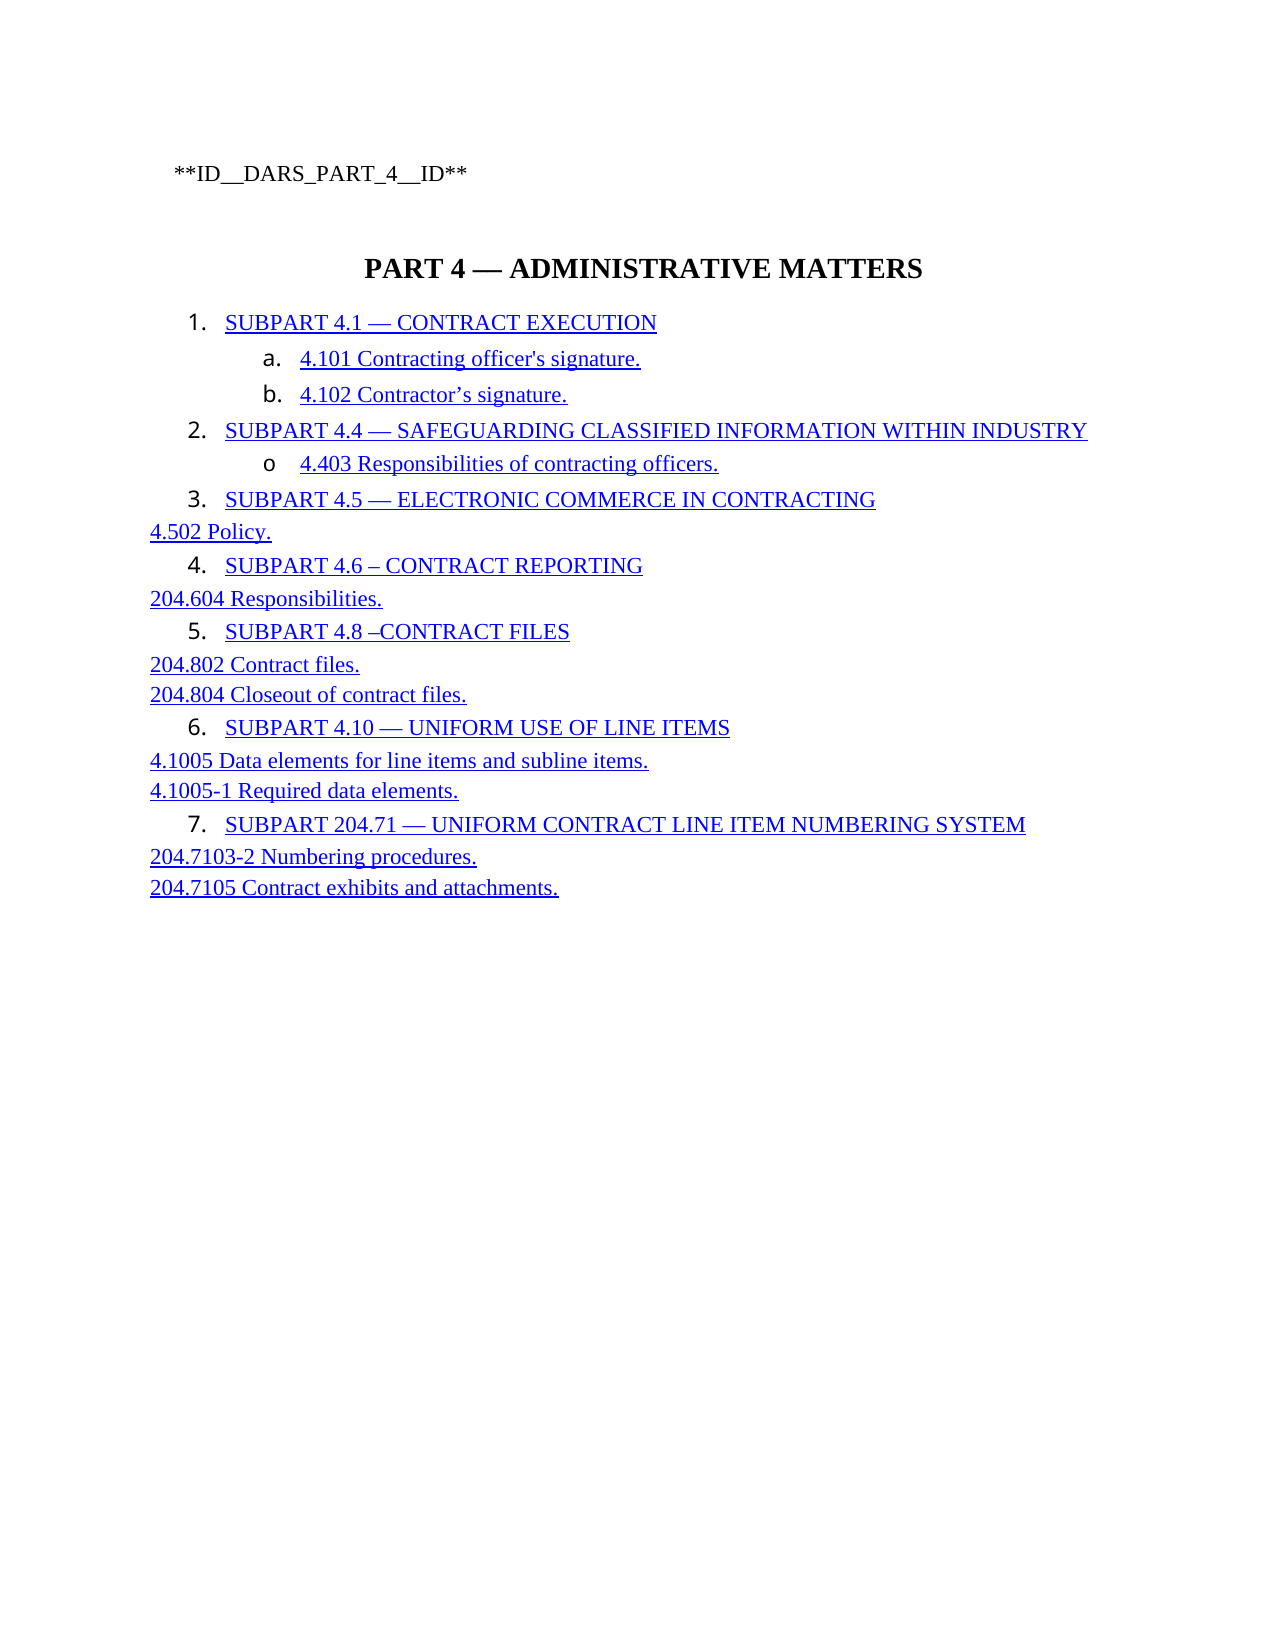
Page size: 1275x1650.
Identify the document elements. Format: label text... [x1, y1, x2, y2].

list 4.102 Contractor’s signature. [262, 378, 1125, 409]
list SUBPART 4.4 — SAFEGUARDING CLASSIFIED INFORMATION WITHIN INDUSTRY [187, 414, 1125, 445]
list SUBPART 4.10 — UNIFORM USE OF LINE ITEMS [187, 711, 1125, 742]
list SUBPART 204.71 — UNIFORM CONTRACT LINE ITEM NUMBERING SYSTEM [187, 807, 1125, 839]
list 4.403 Responsibilities of contracting officers. [262, 450, 1125, 478]
list 4.502 Policy. [150, 518, 1125, 545]
list 4.101 Contracting officer's signature. [262, 342, 1125, 373]
list SUBPART 4.8 –CONTRACT FILES [187, 615, 1125, 646]
list 4.1005 Data elements for line items and subline items. [150, 747, 1125, 773]
list SUBPART 4.6 – CONTRACT REPORTING [187, 549, 1125, 580]
list 204.802 Contract files. [150, 651, 1125, 677]
list 204.804 Closeout of contract files. [150, 681, 1125, 707]
list SUBPART 4.1 –– CONTRACT EXECUTION [187, 306, 1125, 338]
text **ID__DARS_PART_4__ID** [163, 150, 1135, 197]
list 204.604 Responsibilities. [150, 584, 1125, 611]
subtitle PART 4 –– ADMINISTRATIVE MATTERS [162, 251, 1125, 284]
list 204.7103-2 Numbering procedures. [150, 843, 1125, 870]
list 4.1005-1 Required data elements. [150, 777, 1125, 804]
list SUBPART 4.5 — ELECTRONIC COMMERCE IN CONTRACTING [187, 482, 1125, 514]
list 204.7105 Contract exhibits and attachments. [150, 874, 1125, 900]
